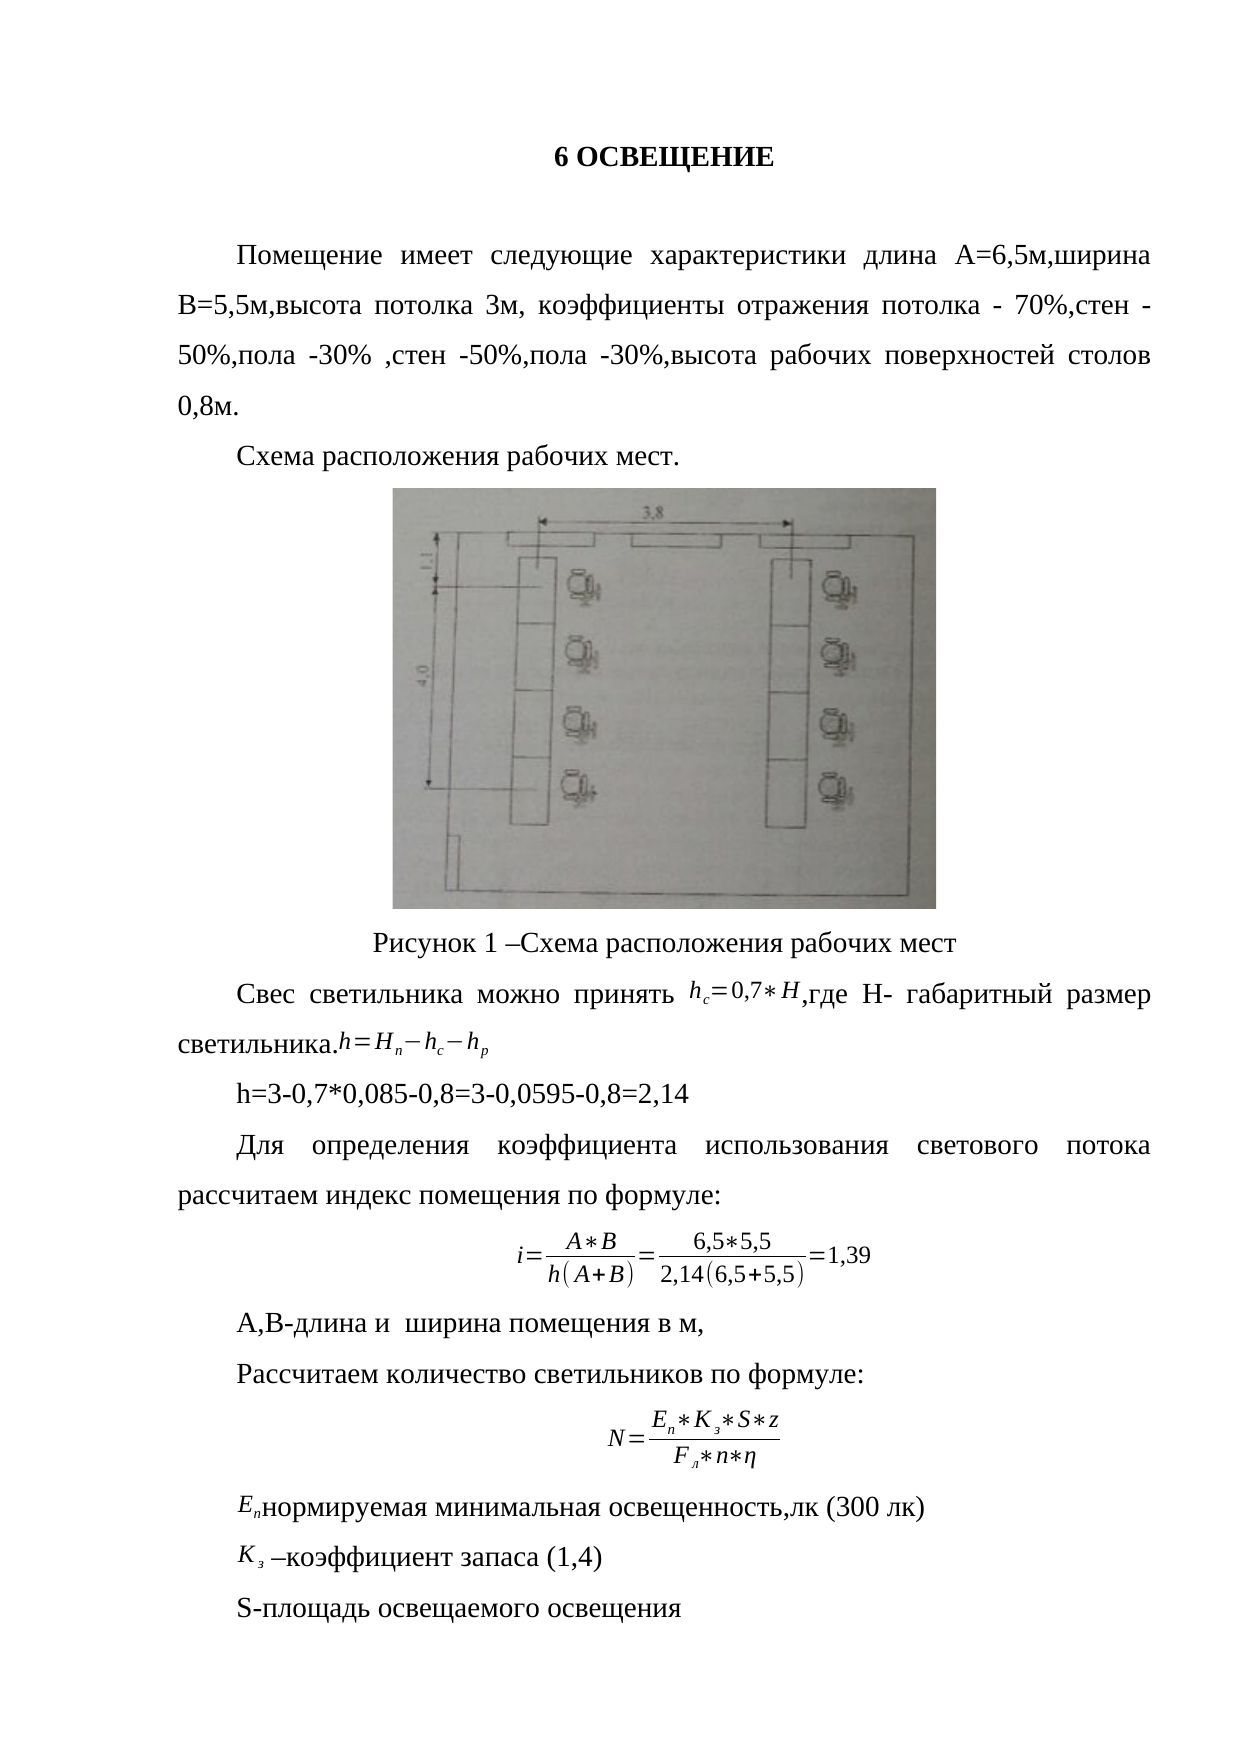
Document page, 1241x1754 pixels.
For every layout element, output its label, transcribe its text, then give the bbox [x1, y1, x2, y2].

text Для определения коэффициента использования светового потока рассчитаем индекс помещения по формуле: [177, 1127, 1152, 1211]
text нормируемая минимальная освещенность,лк (300 лк) [177, 1489, 1152, 1523]
text Свес светильника можно принять ,где Н- габаритный размер светильника. [177, 976, 1152, 1060]
text Рисунок 1 –Схема расположения рабочих мест [177, 926, 1152, 959]
subtitle 6 ОСВЕЩЕНИЕ [177, 139, 1152, 172]
text Схема расположения рабочих мест. [177, 438, 1152, 472]
text А,В-длина и ширина помещения в м, [177, 1305, 1152, 1339]
text Рассчитаем количество светильников по формуле: [177, 1356, 1152, 1389]
text h=3-0,7*0,085-0,8=3-0,0595-0,8=2,14 [177, 1076, 1152, 1110]
picture [392, 488, 937, 909]
text Помещение имеет следующие характеристики длина А=6,5м,ширина В=5,5м,высота потолка 3м, коэффициенты отражения потолка - 70%,стен -50%,пола -30% ,стен -50%,пола -30%,высота рабочих поверхностей столов 0,8м. [177, 237, 1152, 421]
text –коэффициент запаса (1,4) [177, 1539, 1152, 1573]
text S-площадь освещаемого освещения [177, 1590, 1152, 1623]
